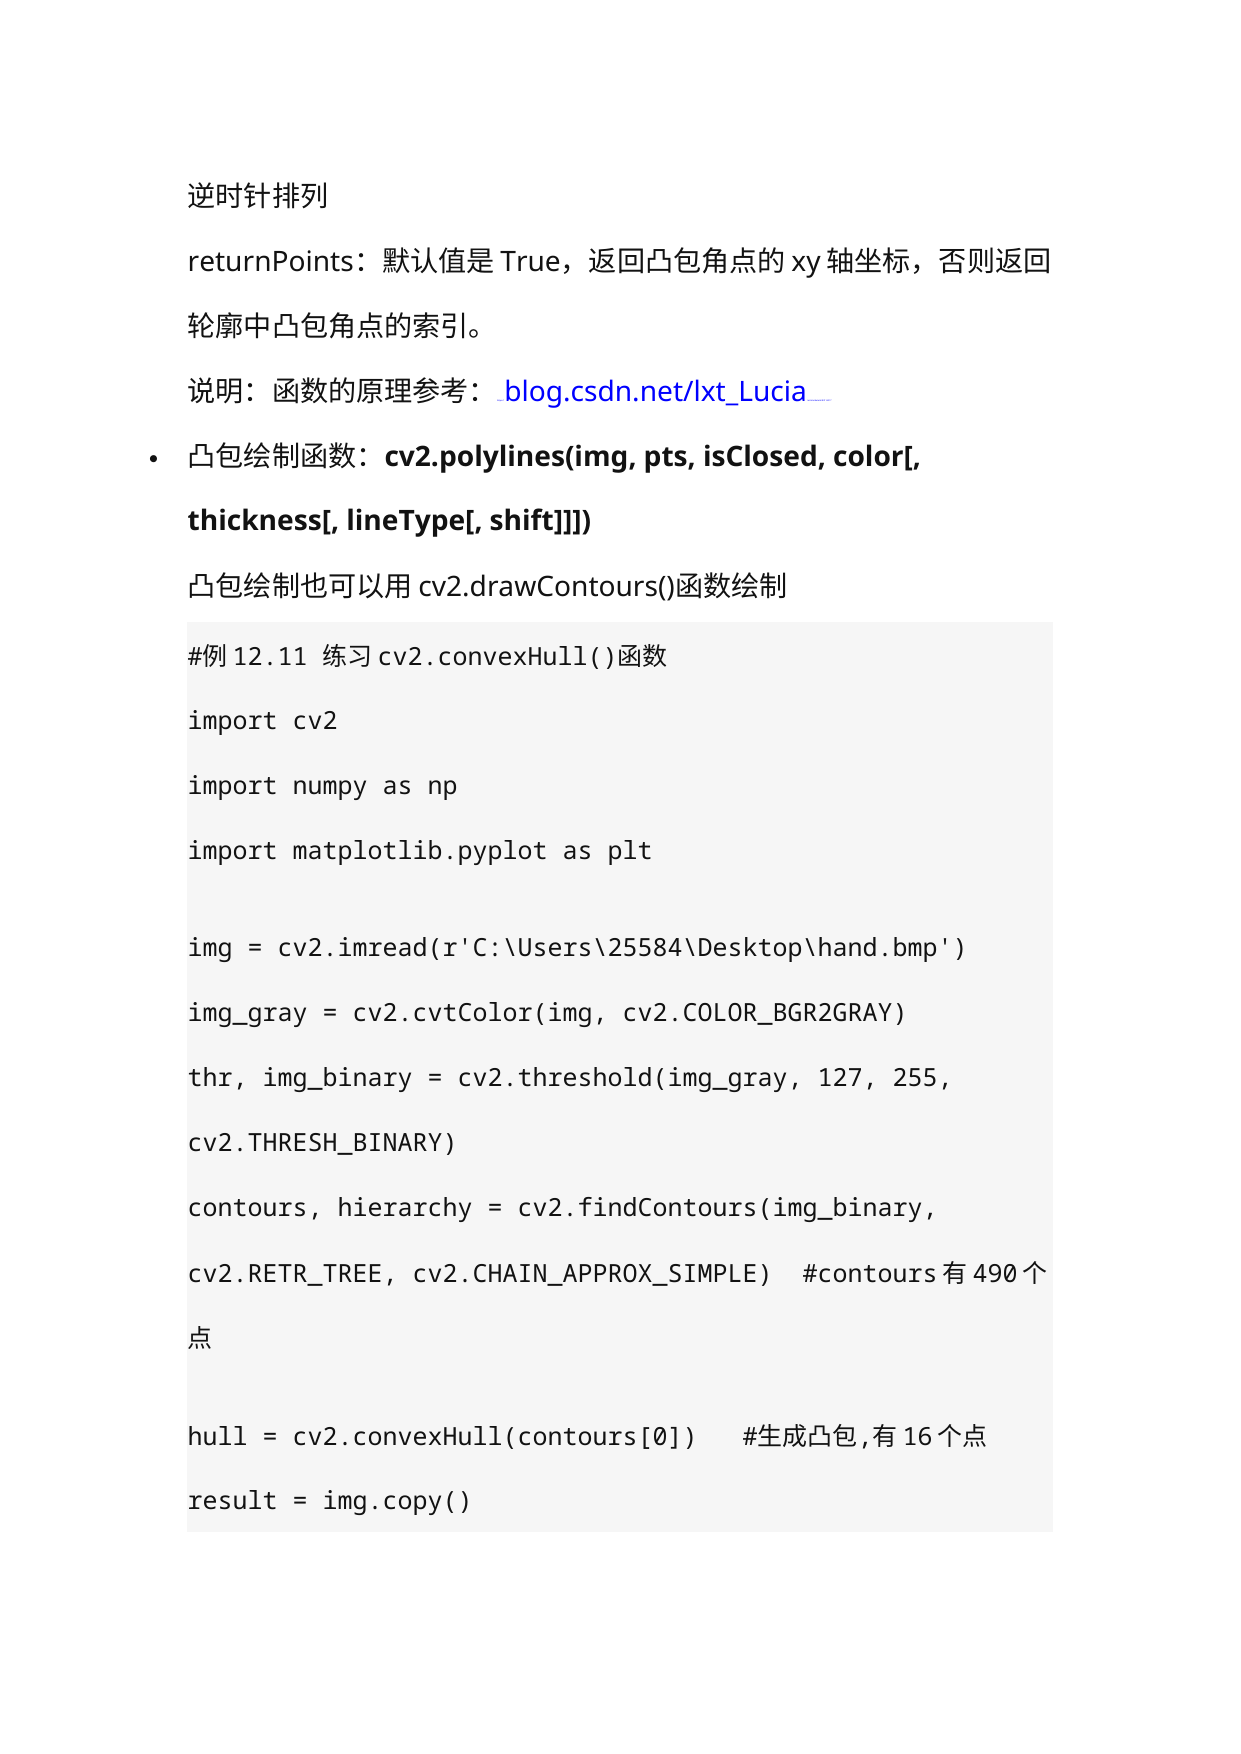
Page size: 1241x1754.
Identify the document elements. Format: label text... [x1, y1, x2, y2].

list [150, 162, 1053, 422]
text #例12.11 练习cv2.convexHull()函数 [187, 622, 1053, 687]
text img = cv2.imread(r'C:\Users\25584\Desktop\hand.bmp') [187, 914, 1053, 979]
text img_gray = cv2.cvtColor(img, cv2.COLOR_BGR2GRAY) [187, 979, 1053, 1044]
text import matplotlib.pyplot as plt [187, 817, 1053, 882]
text contours, hierarchy = cv2.findContours(img_binary, cv2.RETR_TREE, cv2.CHAIN_APPROX_SIMPLE) #contours有490个点 [187, 1174, 1053, 1369]
list 凸包绘制函数：cv2.polylines(img, pts, isClosed, color[, thickness[, lineType[, shift]]]) 凸包绘制也可以用cv2.drawContours()函数绘制 [150, 422, 1053, 617]
text import cv2 [187, 687, 1053, 752]
text thr, img_binary = cv2.threshold(img_gray, 127, 255, cv2.THRESH_BINARY) [187, 1044, 1053, 1174]
text result = img.copy() [187, 1467, 1053, 1532]
text import numpy as np [187, 752, 1053, 817]
text hull = cv2.convexHull(contours[0]) #生成凸包,有16个点 [187, 1402, 1053, 1467]
